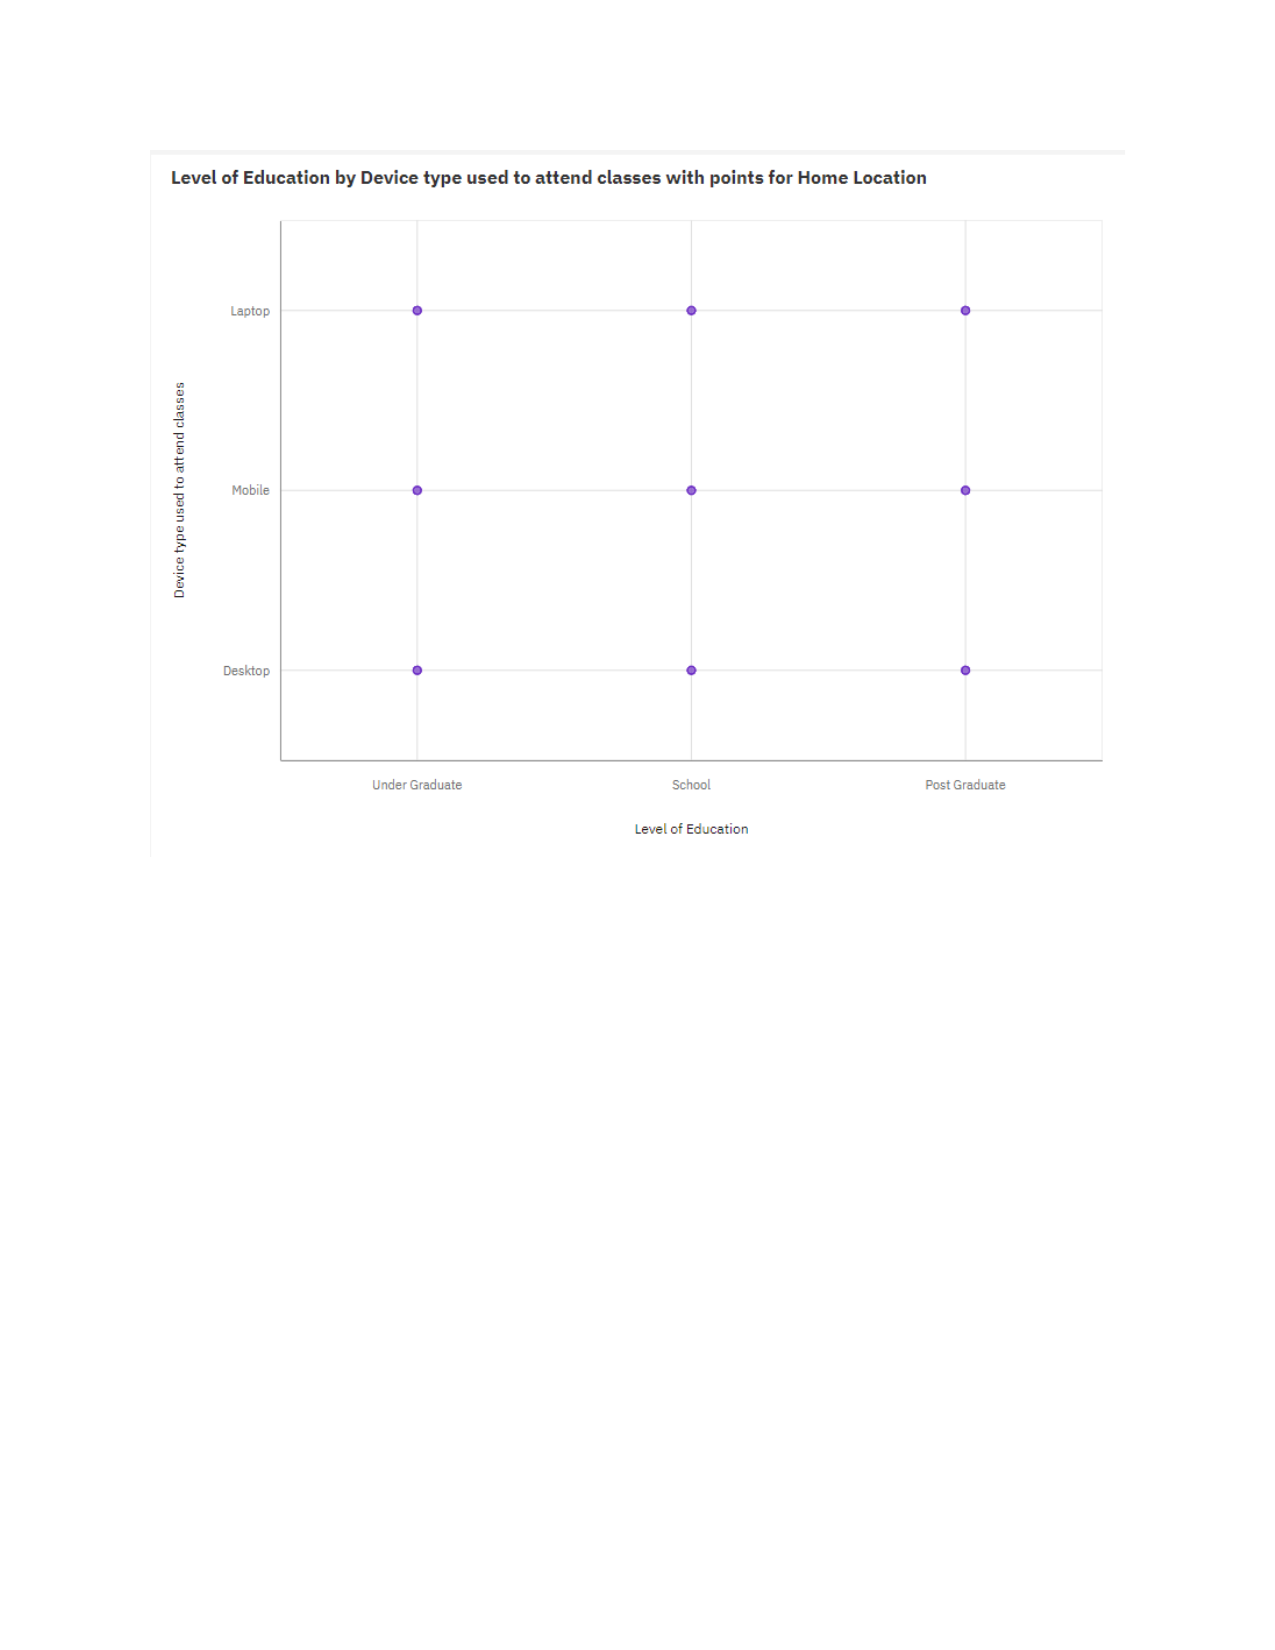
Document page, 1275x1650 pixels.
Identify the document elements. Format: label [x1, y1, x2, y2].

picture [150, 150, 1125, 857]
